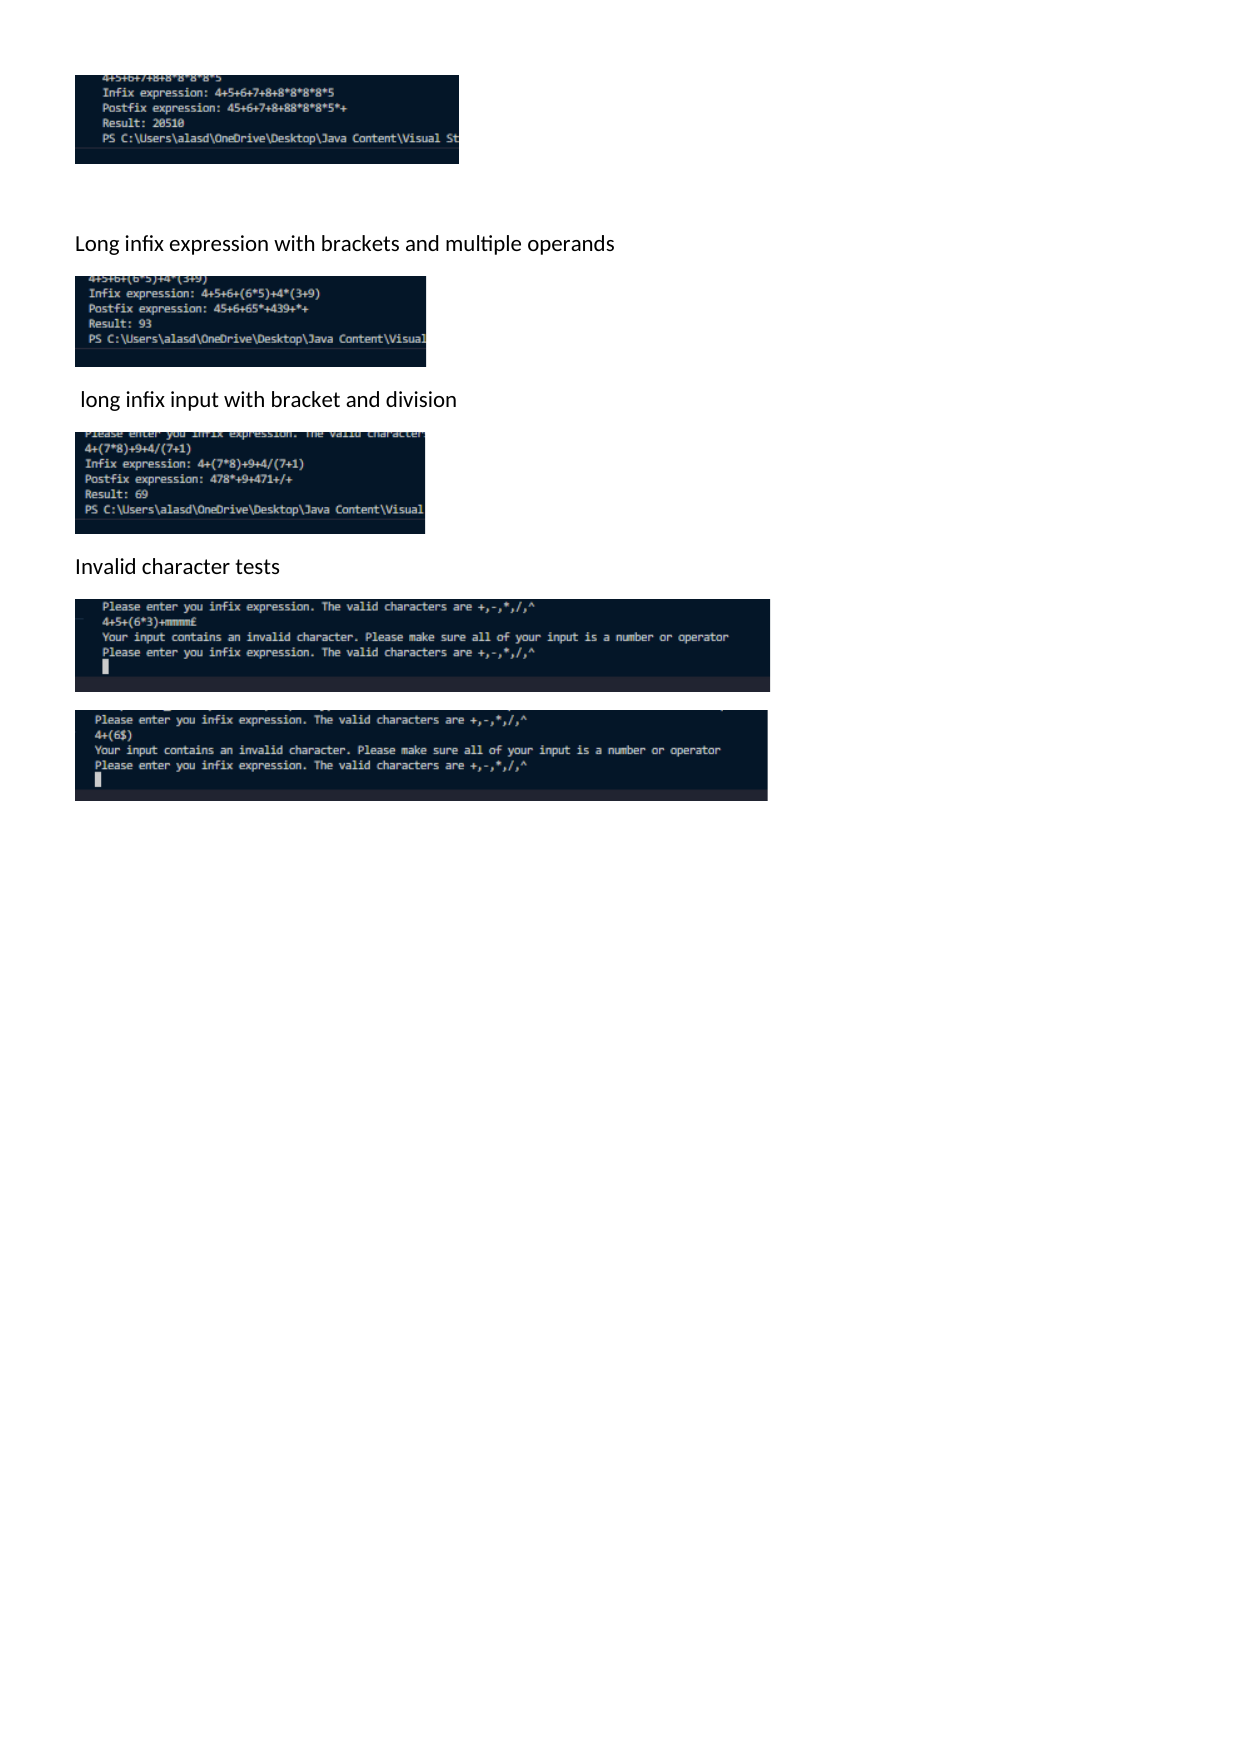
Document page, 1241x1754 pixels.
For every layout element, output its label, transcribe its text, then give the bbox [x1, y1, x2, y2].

picture [75, 599, 771, 692]
picture [75, 710, 768, 801]
picture [75, 276, 427, 367]
text Long infix expression with brackets and multiple operands [75, 229, 1165, 257]
picture [75, 75, 459, 164]
text Invalid character tests [75, 552, 1165, 580]
text long infix input with bracket and division [75, 385, 1165, 413]
picture [75, 432, 426, 534]
